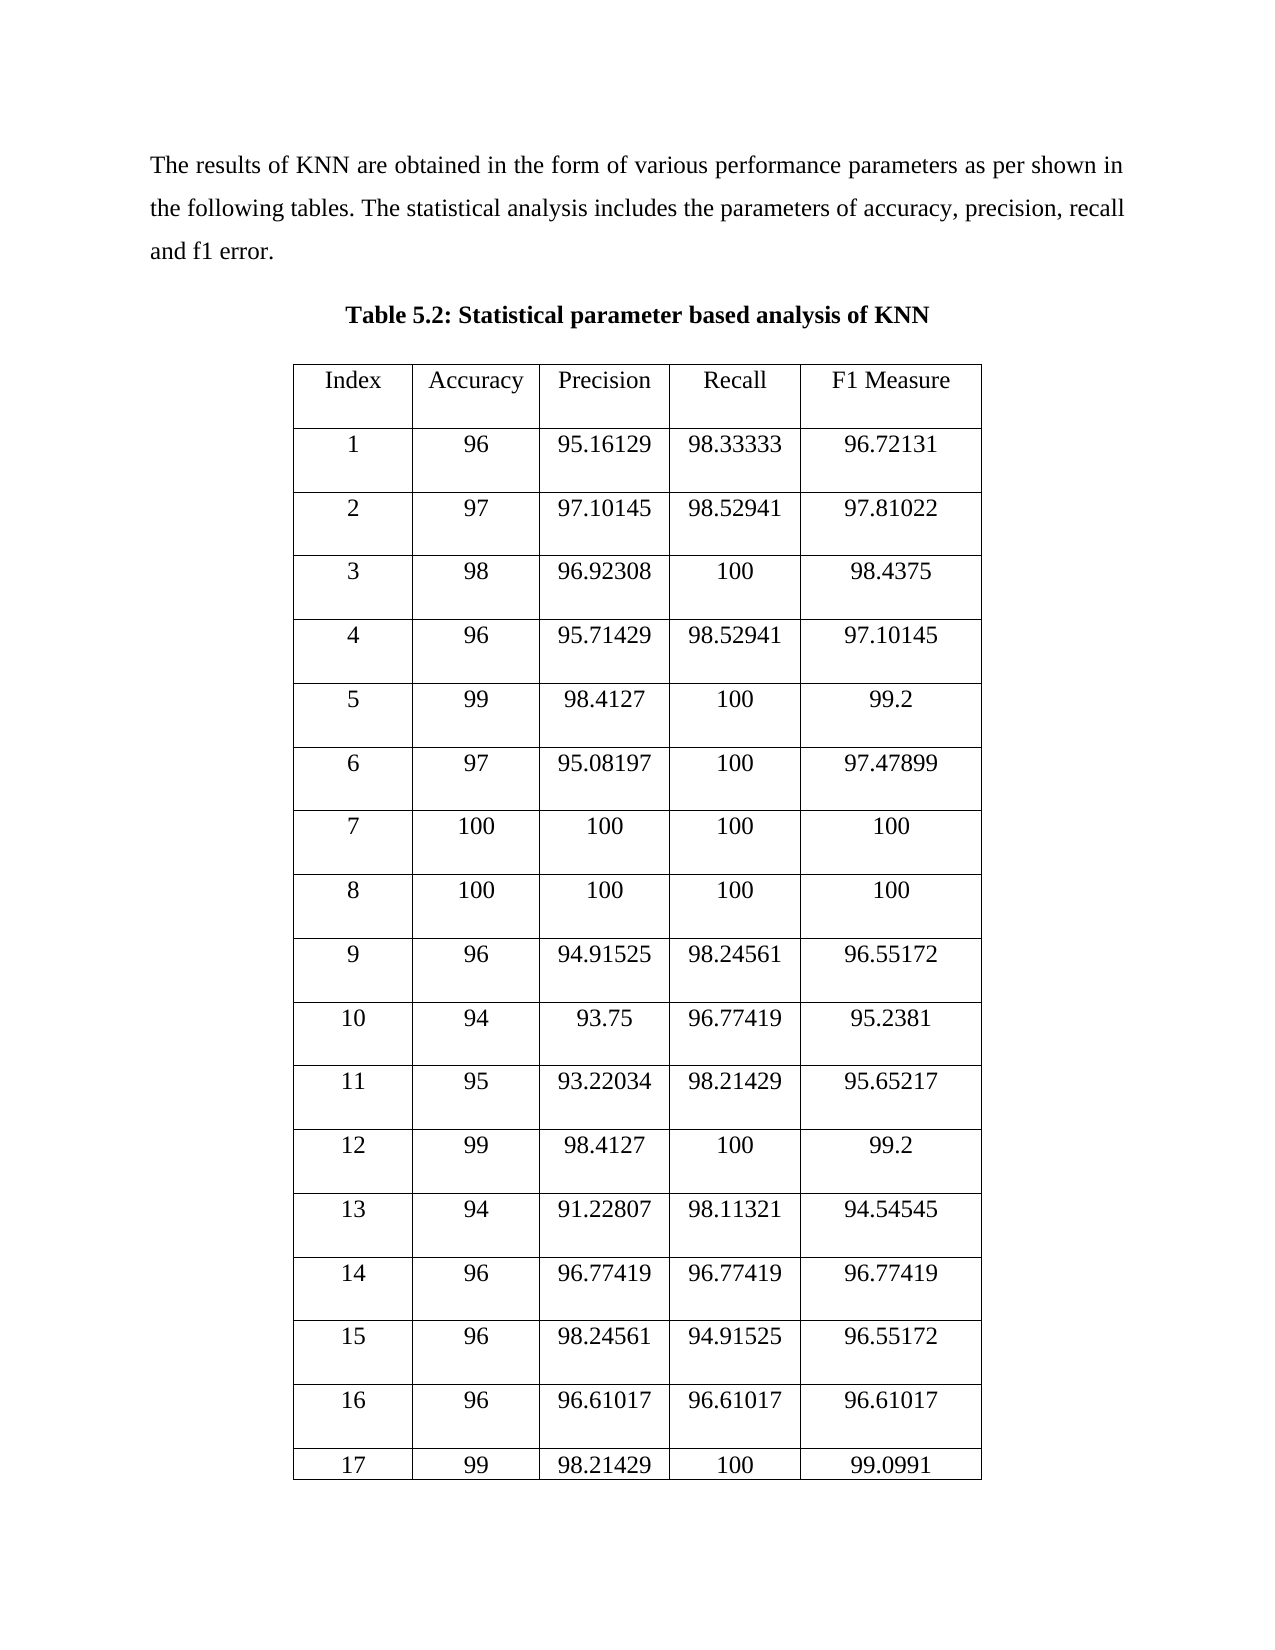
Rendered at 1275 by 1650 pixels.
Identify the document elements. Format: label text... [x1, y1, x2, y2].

table_cell 11 [294, 1066, 412, 1129]
table_cell 100 [670, 748, 800, 810]
table_cell 96.77419 [801, 1258, 981, 1320]
table_cell 96.61017 [670, 1385, 800, 1448]
table_cell 93.75 [540, 1003, 669, 1065]
table_cell 17 [294, 1449, 412, 1479]
table_cell 100 [670, 875, 800, 938]
table_cell 94.54545 [801, 1194, 981, 1257]
table_cell 97.81022 [801, 493, 981, 555]
table_cell 1 [294, 429, 412, 492]
table_cell 100 [670, 811, 800, 874]
table_cell 100 [801, 875, 981, 938]
table_cell 94 [413, 1003, 539, 1065]
table_cell 96.61017 [540, 1385, 669, 1448]
table_cell 98 [413, 556, 539, 619]
table_cell 96.92308 [540, 556, 669, 619]
table_cell 97.10145 [801, 620, 981, 683]
table_cell 8 [294, 875, 412, 938]
table_cell 97.10145 [540, 493, 669, 555]
table_header F1 Measure [801, 365, 981, 428]
table_cell 100 [540, 811, 669, 874]
table_cell 95.16129 [540, 429, 669, 492]
table_cell 98.21429 [670, 1066, 800, 1129]
table_cell 96.55172 [801, 939, 981, 1002]
table_cell 98.24561 [670, 939, 800, 1002]
table_cell 3 [294, 556, 412, 619]
text Table 5.2: Statistical parameter based analysis of KNN [150, 300, 1125, 329]
table_cell 99 [413, 1449, 539, 1479]
table_cell 98.4375 [801, 556, 981, 619]
table_cell 95 [413, 1066, 539, 1129]
table_cell 100 [801, 811, 981, 874]
table_cell 97 [413, 748, 539, 810]
table_cell 9 [294, 939, 412, 1002]
table_cell 96 [413, 1321, 539, 1384]
table_header Precision [540, 365, 669, 428]
table_cell 6 [294, 748, 412, 810]
table_cell 99.0991 [801, 1449, 981, 1479]
table_cell 94 [413, 1194, 539, 1257]
table_cell 97.47899 [801, 748, 981, 810]
table_cell 5 [294, 684, 412, 747]
table_cell 100 [670, 1130, 800, 1193]
table_cell 2 [294, 493, 412, 555]
table_header Index [294, 365, 412, 428]
table_cell 96.77419 [670, 1258, 800, 1320]
table_cell 4 [294, 620, 412, 683]
table_cell 98.33333 [670, 429, 800, 492]
table_cell 98.52941 [670, 620, 800, 683]
table_cell 100 [670, 684, 800, 747]
table_cell 98.52941 [670, 493, 800, 555]
table_cell 95.2381 [801, 1003, 981, 1065]
table_cell 96.55172 [801, 1321, 981, 1384]
table_cell 98.21429 [540, 1449, 669, 1479]
table_cell 98.11321 [670, 1194, 800, 1257]
table_cell 96.77419 [670, 1003, 800, 1065]
table_cell 98.4127 [540, 1130, 669, 1193]
table_cell 96.72131 [801, 429, 981, 492]
table_cell 96 [413, 620, 539, 683]
table_cell 99 [413, 1130, 539, 1193]
table_cell 94.91525 [540, 939, 669, 1002]
table_cell 99.2 [801, 1130, 981, 1193]
table_cell 15 [294, 1321, 412, 1384]
table_cell 100 [413, 875, 539, 938]
table_cell 96 [413, 939, 539, 1002]
table_cell 100 [670, 1449, 800, 1479]
table_cell 100 [670, 556, 800, 619]
table_cell 95.71429 [540, 620, 669, 683]
table_header Accuracy [413, 365, 539, 428]
table_cell 96 [413, 429, 539, 492]
table_cell 10 [294, 1003, 412, 1065]
table_cell 96.77419 [540, 1258, 669, 1320]
text The results of KNN are obtained in the form of various performance parameters as per shown in the following tables. The statistical analysis includes the parameters of accuracy, precision, recall and f1 error. [150, 150, 1125, 265]
table_cell 99 [413, 684, 539, 747]
table_cell 16 [294, 1385, 412, 1448]
table_cell 99.2 [801, 684, 981, 747]
table_cell 96 [413, 1258, 539, 1320]
table_cell 14 [294, 1258, 412, 1320]
table_cell 95.08197 [540, 748, 669, 810]
table_header Recall [670, 365, 800, 428]
table_cell 96.61017 [801, 1385, 981, 1448]
table_cell 100 [540, 875, 669, 938]
table_cell 95.65217 [801, 1066, 981, 1129]
table_cell 93.22034 [540, 1066, 669, 1129]
table_cell 98.4127 [540, 684, 669, 747]
table_cell 97 [413, 493, 539, 555]
table_cell 7 [294, 811, 412, 874]
table_cell 91.22807 [540, 1194, 669, 1257]
table_cell 100 [413, 811, 539, 874]
table_cell 94.91525 [670, 1321, 800, 1384]
table_cell 13 [294, 1194, 412, 1257]
table_cell 12 [294, 1130, 412, 1193]
table_cell 96 [413, 1385, 539, 1448]
table_cell 98.24561 [540, 1321, 669, 1384]
